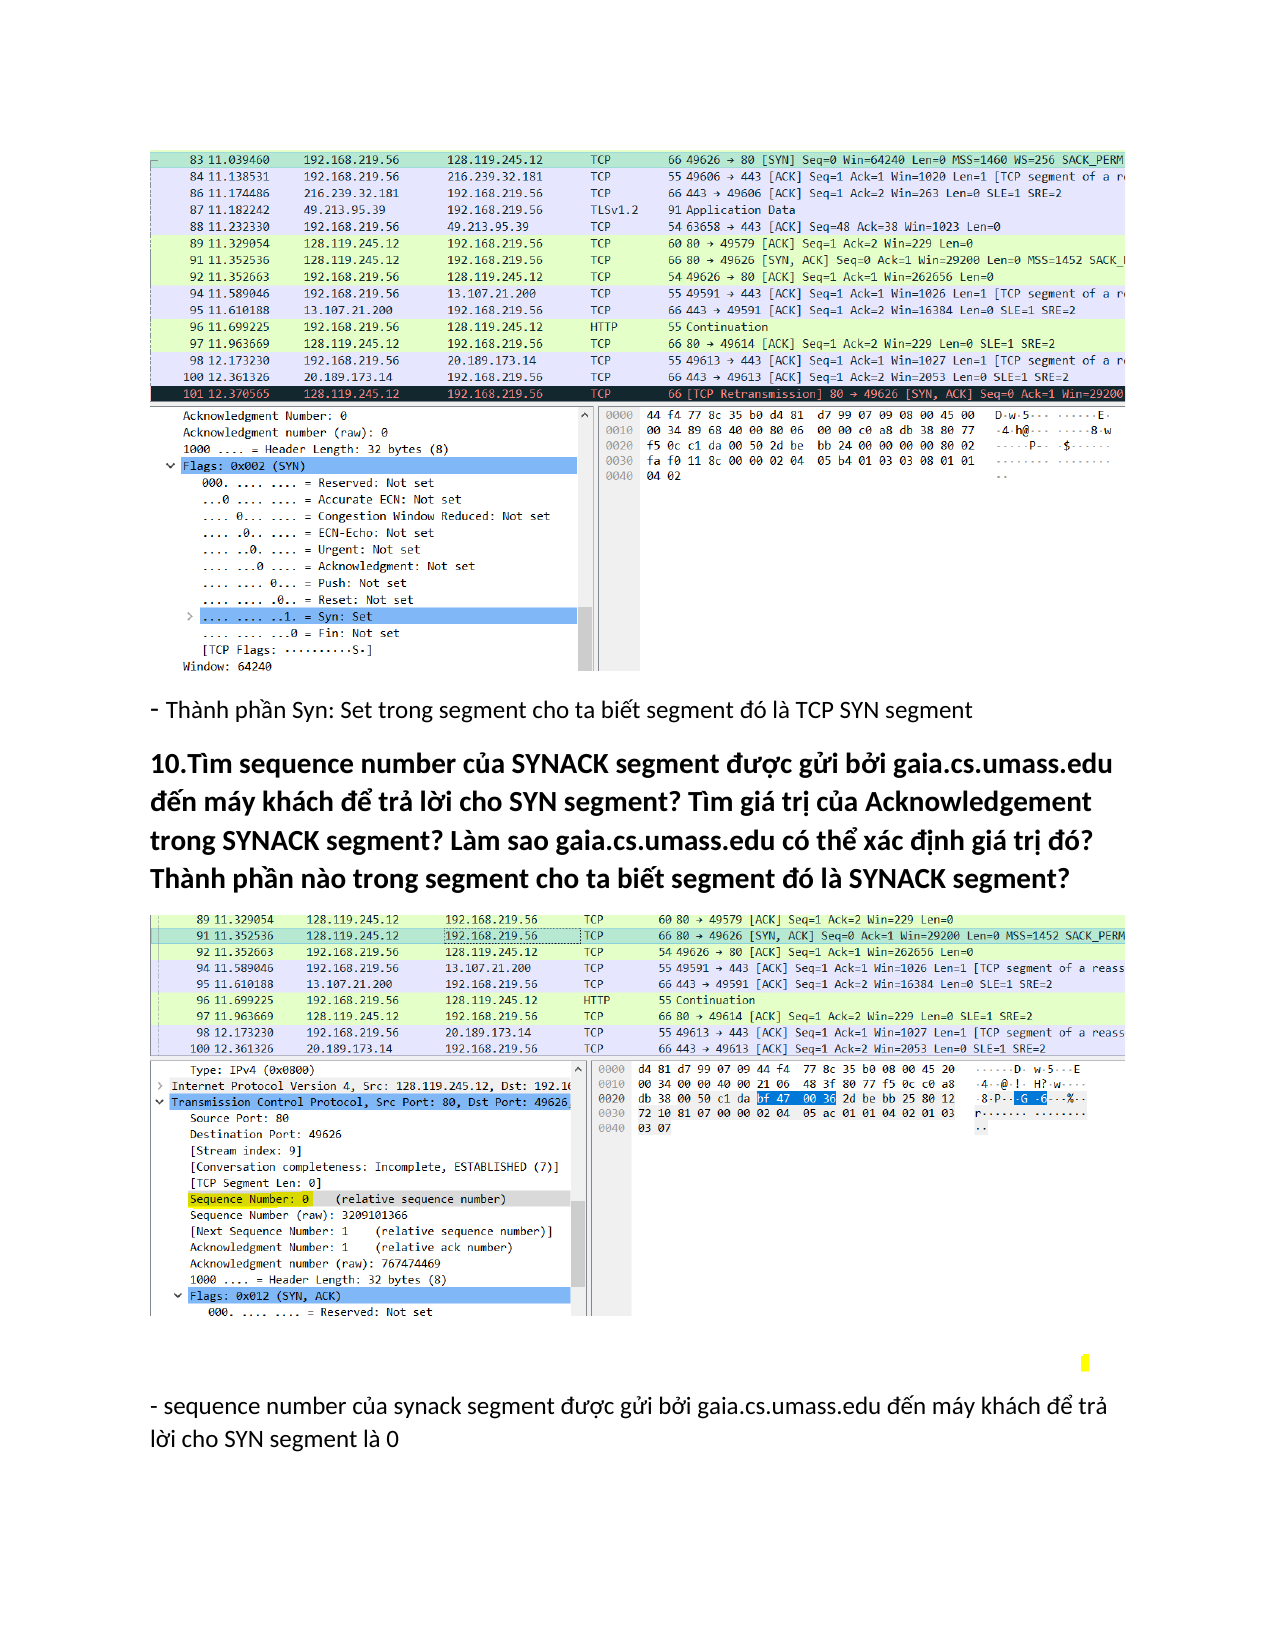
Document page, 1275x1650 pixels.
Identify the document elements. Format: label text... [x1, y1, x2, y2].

picture [150, 915, 1125, 1372]
text - sequence number của synack segment được gửi bởi gaia.cs.umass.edu đến máy khách để trả lời cho SYN segment là 0 [150, 1390, 1125, 1454]
picture [150, 150, 1125, 671]
text 10.Tìm sequence number của SYNACK segment được gửi bởi gaia.cs.umass.edu đến máy khách để trả lời cho SYN segment? Tìm giá trị của Acknowledgement trong SYNACK segment? Làm sao gaia.cs.umass.edu có thể xác định giá trị đó? Thành phần nào trong segment cho ta biết segment đó là SYNACK segment? [150, 745, 1125, 896]
text - Thành phần Syn: Set trong segment cho ta biết segment đó là TCP SYN segment [150, 690, 1125, 725]
